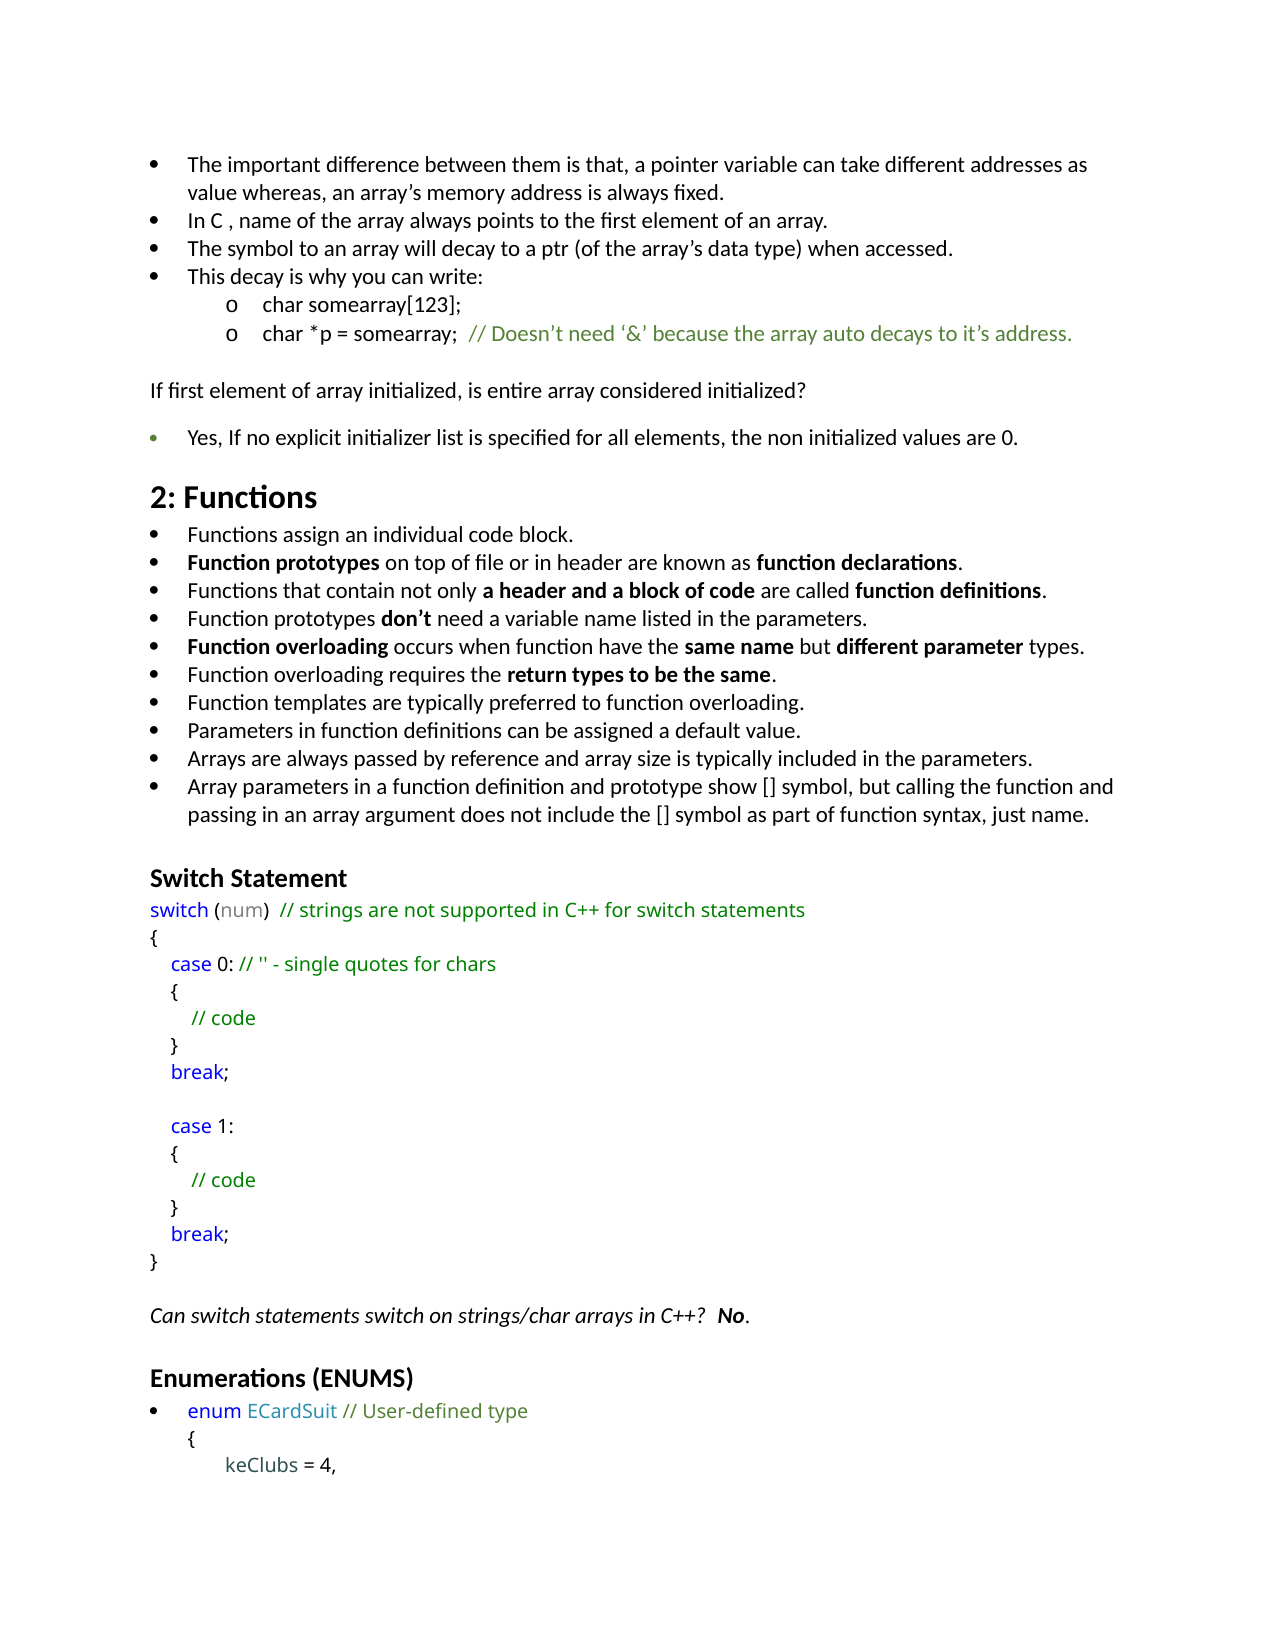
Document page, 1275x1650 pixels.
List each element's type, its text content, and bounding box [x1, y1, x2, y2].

list Array parameters in a function definition and prototype show [] symbol, but calling the function and passing in an array argument does not include the [] symbol as part of function syntax, just name. [150, 772, 1125, 828]
list Parameters in function definitions can be assigned a default value. [150, 716, 1125, 744]
text case 0: // '' - single quotes for chars [150, 950, 1125, 977]
list Function prototypes on top of file or in header are known as function declarations. [150, 548, 1125, 576]
list Function overloading occurs when function have the same name but different parameter types. [150, 632, 1125, 660]
text { [150, 1139, 1125, 1166]
text keClubs = 4, [187, 1451, 1125, 1478]
subtitle Enumerations (ENUMS) [150, 1361, 1125, 1394]
text } [150, 1193, 1125, 1220]
list enum ECardSuit // User-defined type [150, 1397, 1125, 1424]
text If first element of array initialized, is entire array considered initialized? [150, 376, 1125, 404]
list Arrays are always passed by reference and array size is typically included in the parameters. [150, 744, 1125, 772]
text } [150, 1247, 1125, 1274]
text } [150, 1031, 1125, 1058]
text { [187, 1424, 1125, 1451]
list The symbol to an array will decay to a ptr (of the array’s data type) when accessed. [150, 234, 1125, 262]
list char somearray[123]; [225, 290, 1125, 319]
text Can switch statements switch on strings/char arrays in C++? No. [150, 1301, 1125, 1329]
list This decay is why you can write: [150, 262, 1125, 290]
text { [150, 977, 1125, 1004]
list Yes, If no explicit initializer list is specified for all elements, the non initialized values are 0. [150, 423, 1125, 451]
subtitle Switch Statement [150, 861, 1125, 894]
text case 1: [150, 1112, 1125, 1139]
text switch (num) // strings are not supported in C++ for switch statements [150, 896, 1125, 923]
list In C , name of the array always points to the first element of an array. [150, 206, 1125, 234]
list The important difference between them is that, a pointer variable can take different addresses as value whereas, an array’s memory address is always fixed. [150, 150, 1125, 206]
text break; [150, 1220, 1125, 1247]
list Function overloading requires the return types to be the same. [150, 660, 1125, 688]
list Function templates are typically preferred to function overloading. [150, 688, 1125, 716]
text { [150, 923, 1125, 950]
list char *p = somearray; // Doesn’t need ‘&’ because the array auto decays to it’s address. [225, 319, 1125, 348]
subtitle 2: Functions [150, 476, 1125, 517]
text // code [150, 1166, 1125, 1193]
list Functions that contain not only a header and a block of code are called function definitions. [150, 576, 1125, 604]
text // code [150, 1004, 1125, 1031]
text break; [150, 1058, 1125, 1085]
list Function prototypes don’t need a variable name listed in the parameters. [150, 604, 1125, 632]
list Functions assign an individual code block. [150, 520, 1125, 548]
